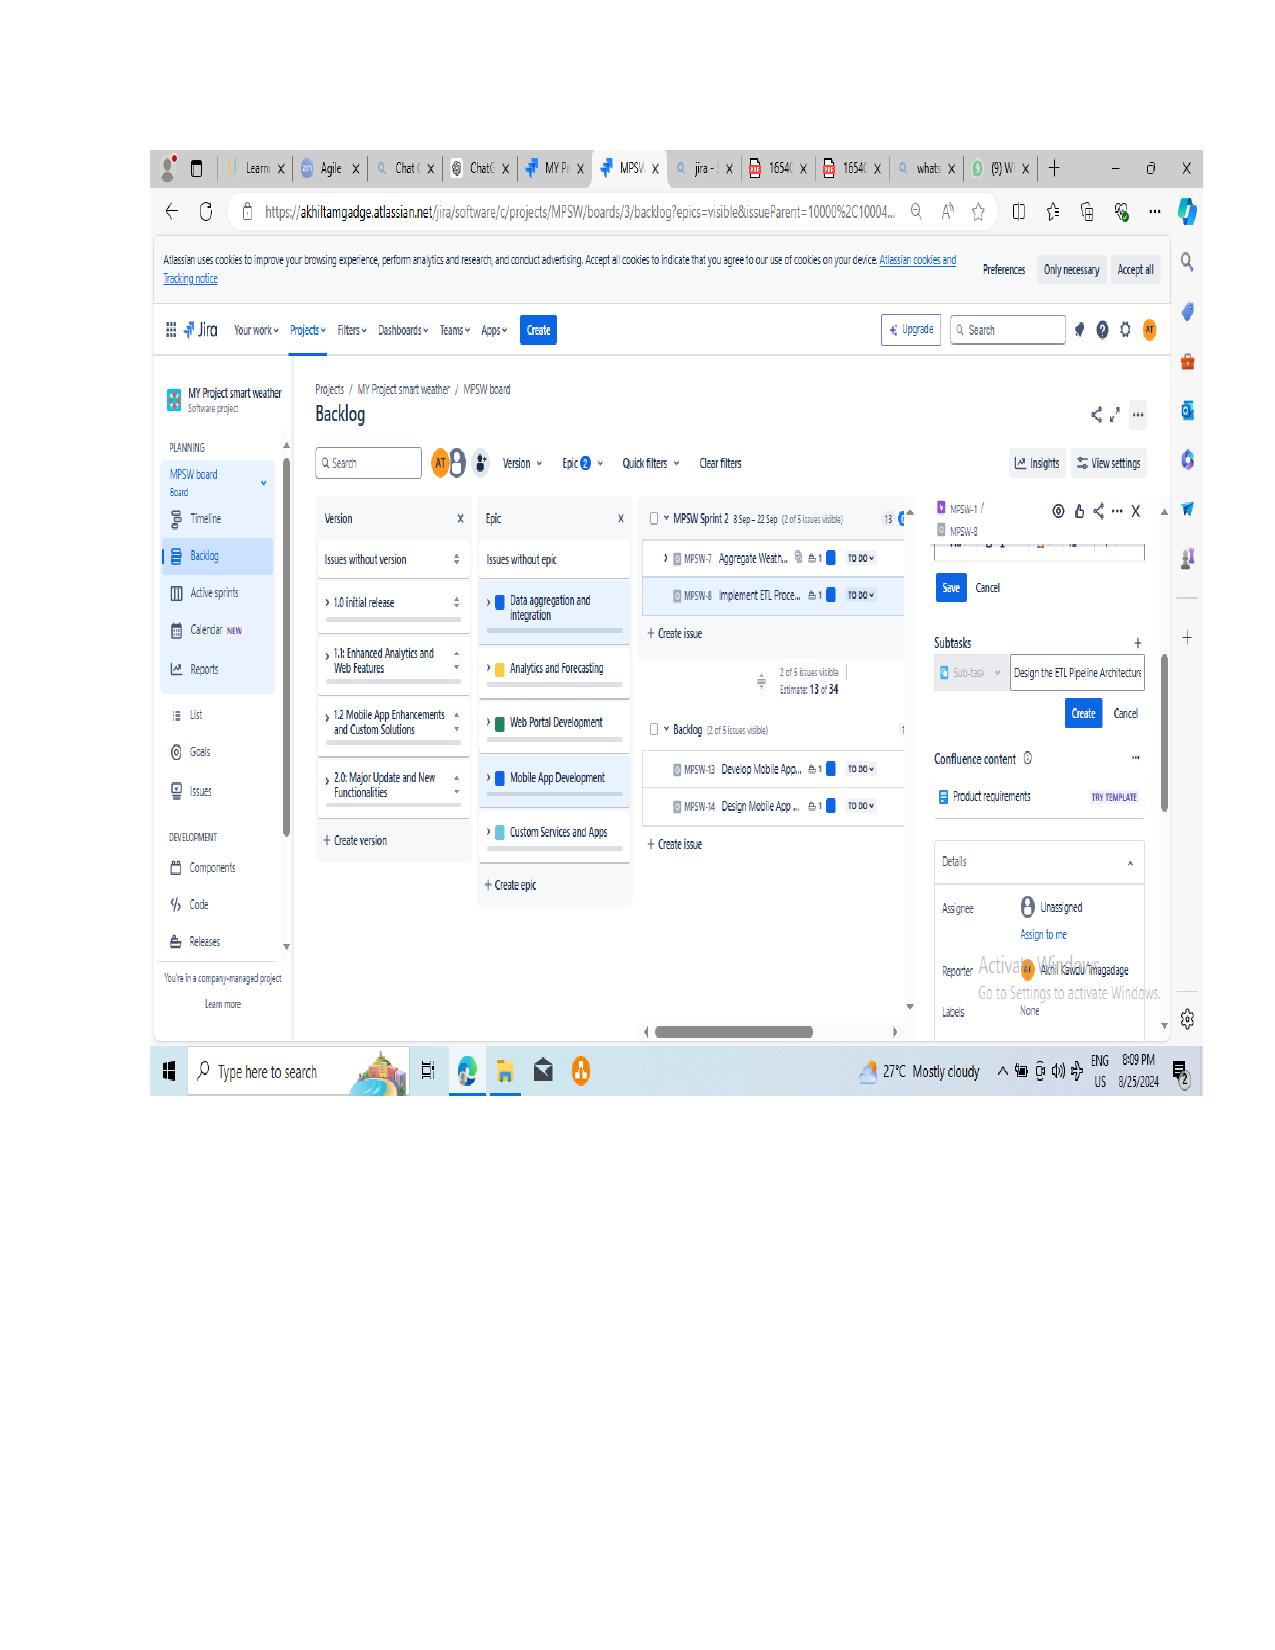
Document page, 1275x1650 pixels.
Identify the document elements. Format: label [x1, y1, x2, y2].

picture [150, 150, 1204, 1096]
